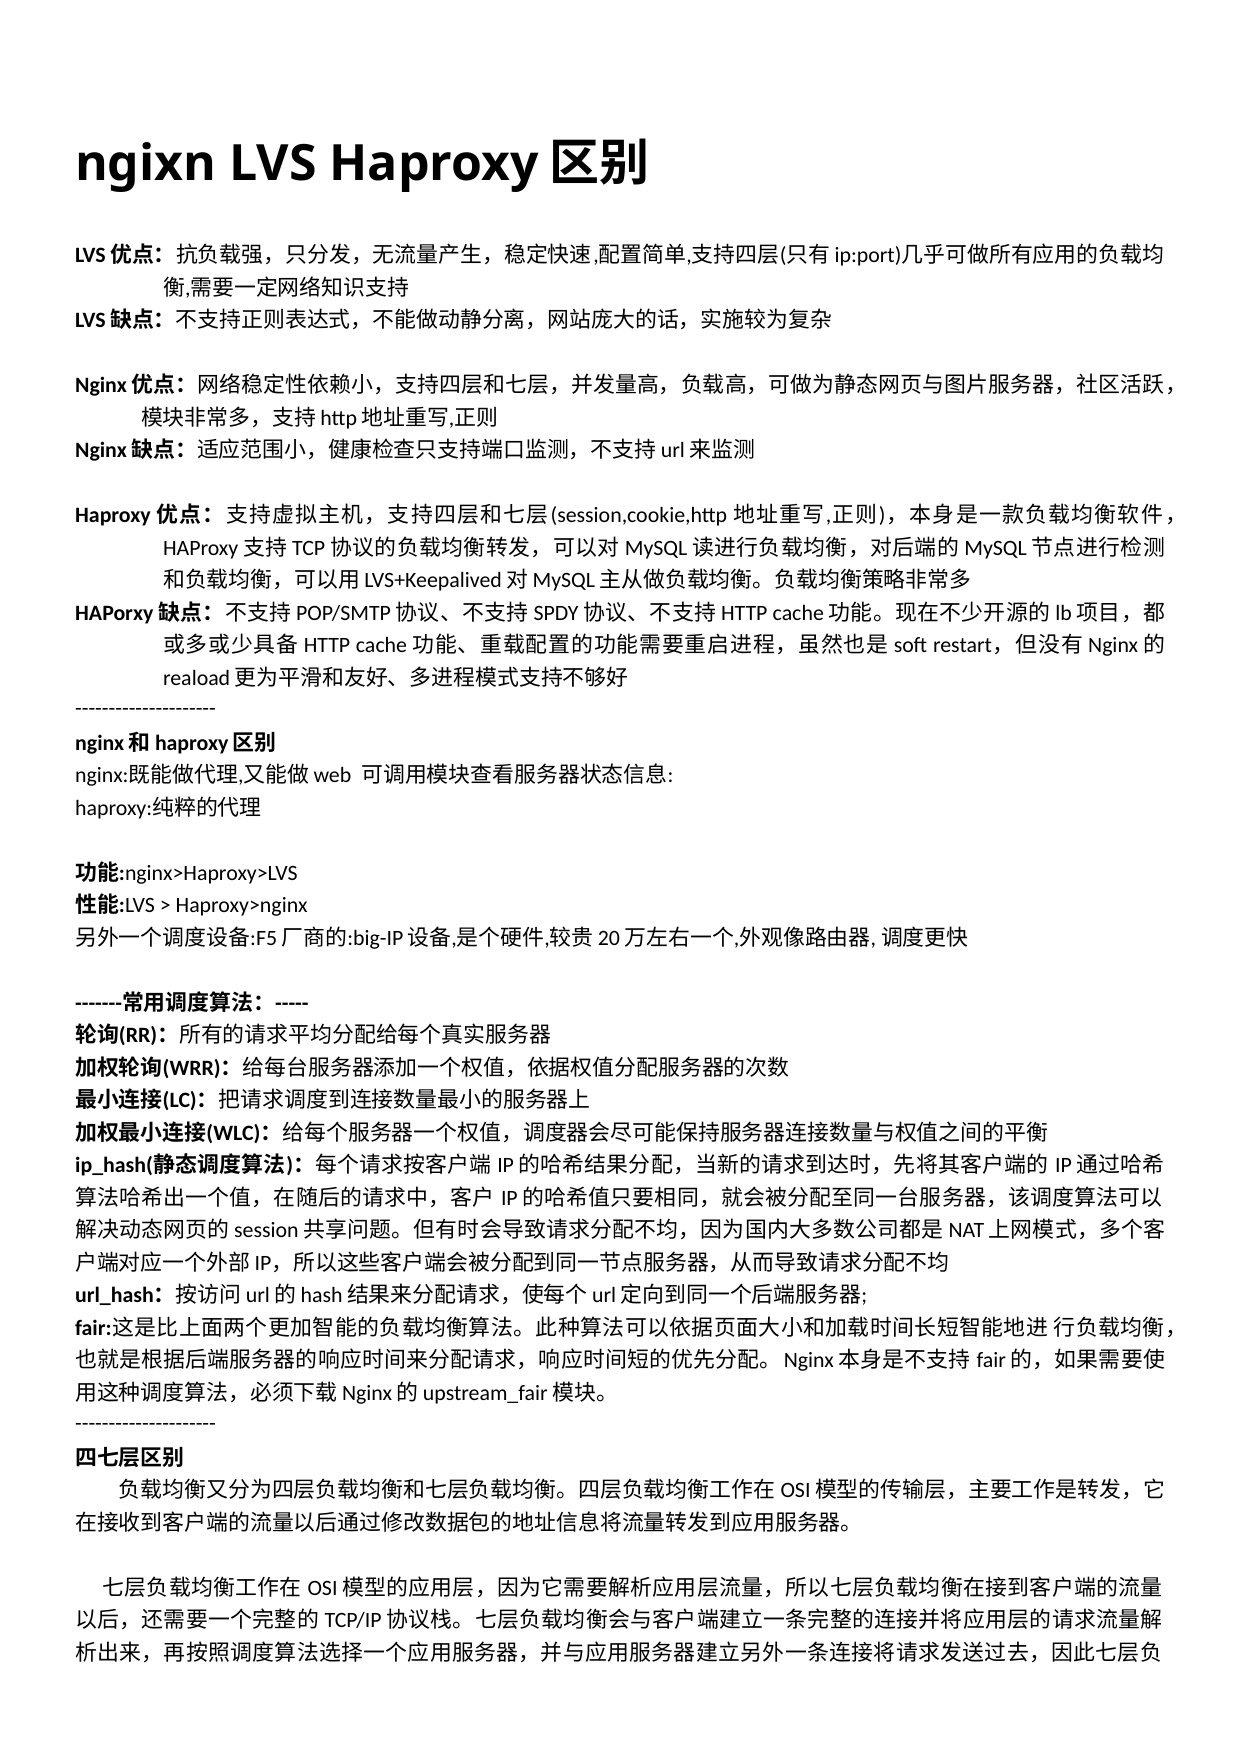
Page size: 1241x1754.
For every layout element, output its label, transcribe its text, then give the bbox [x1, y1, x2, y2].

text -------常用调度算法：----- [75, 984, 1165, 1017]
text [75, 1569, 1165, 1667]
text 加权轮询(WRR)：给每台服务器添加一个权值，依据权值分配服务器的次数 [75, 1049, 1165, 1082]
text fair:这是比上面两个更加智能的负载均衡算法。此种算法可以依据页面大小和加载时间长短智能地进 行负载均衡，也就是根据后端服务器的响应时间来分配请求，响应时间短的优先分配。Nginx本身是不支持 fair的，如果需要使用这种调度算法，必须下载Nginx的upstream_fair模块。 [75, 1309, 1165, 1407]
text 四七层区别 [75, 1439, 1165, 1472]
text haproxy:纯粹的代理 [75, 789, 1165, 822]
text 性能:LVS > Haproxy>nginx [75, 887, 1165, 919]
text LVS优点：抗负载强，只分发，无流量产生，稳定快速,配置简单,支持四层(只有ip:port)几乎可做所有应用的负载均衡,需要一定网络知识支持 [75, 237, 1165, 302]
text LVS缺点：不支持正则表达式，不能做动静分离，网站庞大的话，实施较为复杂 [75, 302, 1165, 334]
text --------------------- [75, 1407, 1165, 1439]
text 加权最小连接(WLC)：给每个服务器一个权值，调度器会尽可能保持服务器连接数量与权值之间的平衡 [75, 1114, 1165, 1147]
text 另外一个调度设备:F5厂商的:big-IP设备,是个硬件,较贵20万左右一个,外观像路由器, 调度更快 [75, 919, 1165, 952]
text --------------------- [75, 692, 1165, 724]
text 功能:nginx>Haproxy>LVS [75, 854, 1165, 887]
text Nginx优点：网络稳定性依赖小，支持四层和七层，并发量高，负载高，可做为静态网页与图片服务器，社区活跃，模块非常多，支持http地址重写,正则 [75, 367, 1165, 432]
text 最小连接(LC)：把请求调度到连接数量最小的服务器上 [75, 1082, 1165, 1114]
subtitle ngixn LVS Haproxy区别 [75, 110, 1165, 207]
text nginx和haproxy区别 [75, 724, 1165, 757]
text nginx:既能做代理,又能做web 可调用模块查看服务器状态信息: [75, 757, 1165, 789]
text 负载均衡又分为四层负载均衡和七层负载均衡。四层负载均衡工作在OSI模型的传输层，主要工作是转发，它在接收到客户端的流量以后通过修改数据包的地址信息将流量转发到应用服务器。 [75, 1472, 1165, 1537]
text url_hash：按访问url的hash结果来分配请求，使每个url定向到同一个后端服务器; [75, 1277, 1165, 1309]
text Nginx缺点：适应范围小，健康检查只支持端口监测，不支持url来监测 [75, 432, 1165, 464]
text Haproxy优点：支持虚拟主机，支持四层和七层(session,cookie,http地址重写,正则)，本身是一款负载均衡软件，HAProxy支持TCP协议的负载均衡转发，可以对MySQL读进行负载均衡，对后端的MySQL节点进行检测和负载均衡，可以用LVS+Keepalived对MySQL主从做负载均衡。负载均衡策略非常多 [75, 497, 1165, 594]
text ip_hash(静态调度算法)：每个请求按客户端IP的哈希结果分配，当新的请求到达时，先将其客户端的IP通过哈希算法哈希出一个值，在随后的请求中，客户IP的哈希值只要相同，就会被分配至同一台服务器，该调度算法可以解决动态网页的session共享问题。但有时会导致请求分配不均，因为国内大多数公司都是NAT上网模式，多个客户端对应一个外部IP，所以这些客户端会被分配到同一节点服务器，从而导致请求分配不均 [75, 1147, 1165, 1277]
text HAPorxy缺点：不支持POP/SMTP协议、不支持SPDY协议、不支持HTTP cache功能。现在不少开源的lb项目，都或多或少具备HTTP cache功能、重载配置的功能需要重启进程，虽然也是soft restart，但没有Nginx的reaload更为平滑和友好、多进程模式支持不够好 [75, 594, 1165, 692]
text 轮询(RR)：所有的请求平均分配给每个真实服务器 [75, 1017, 1165, 1049]
